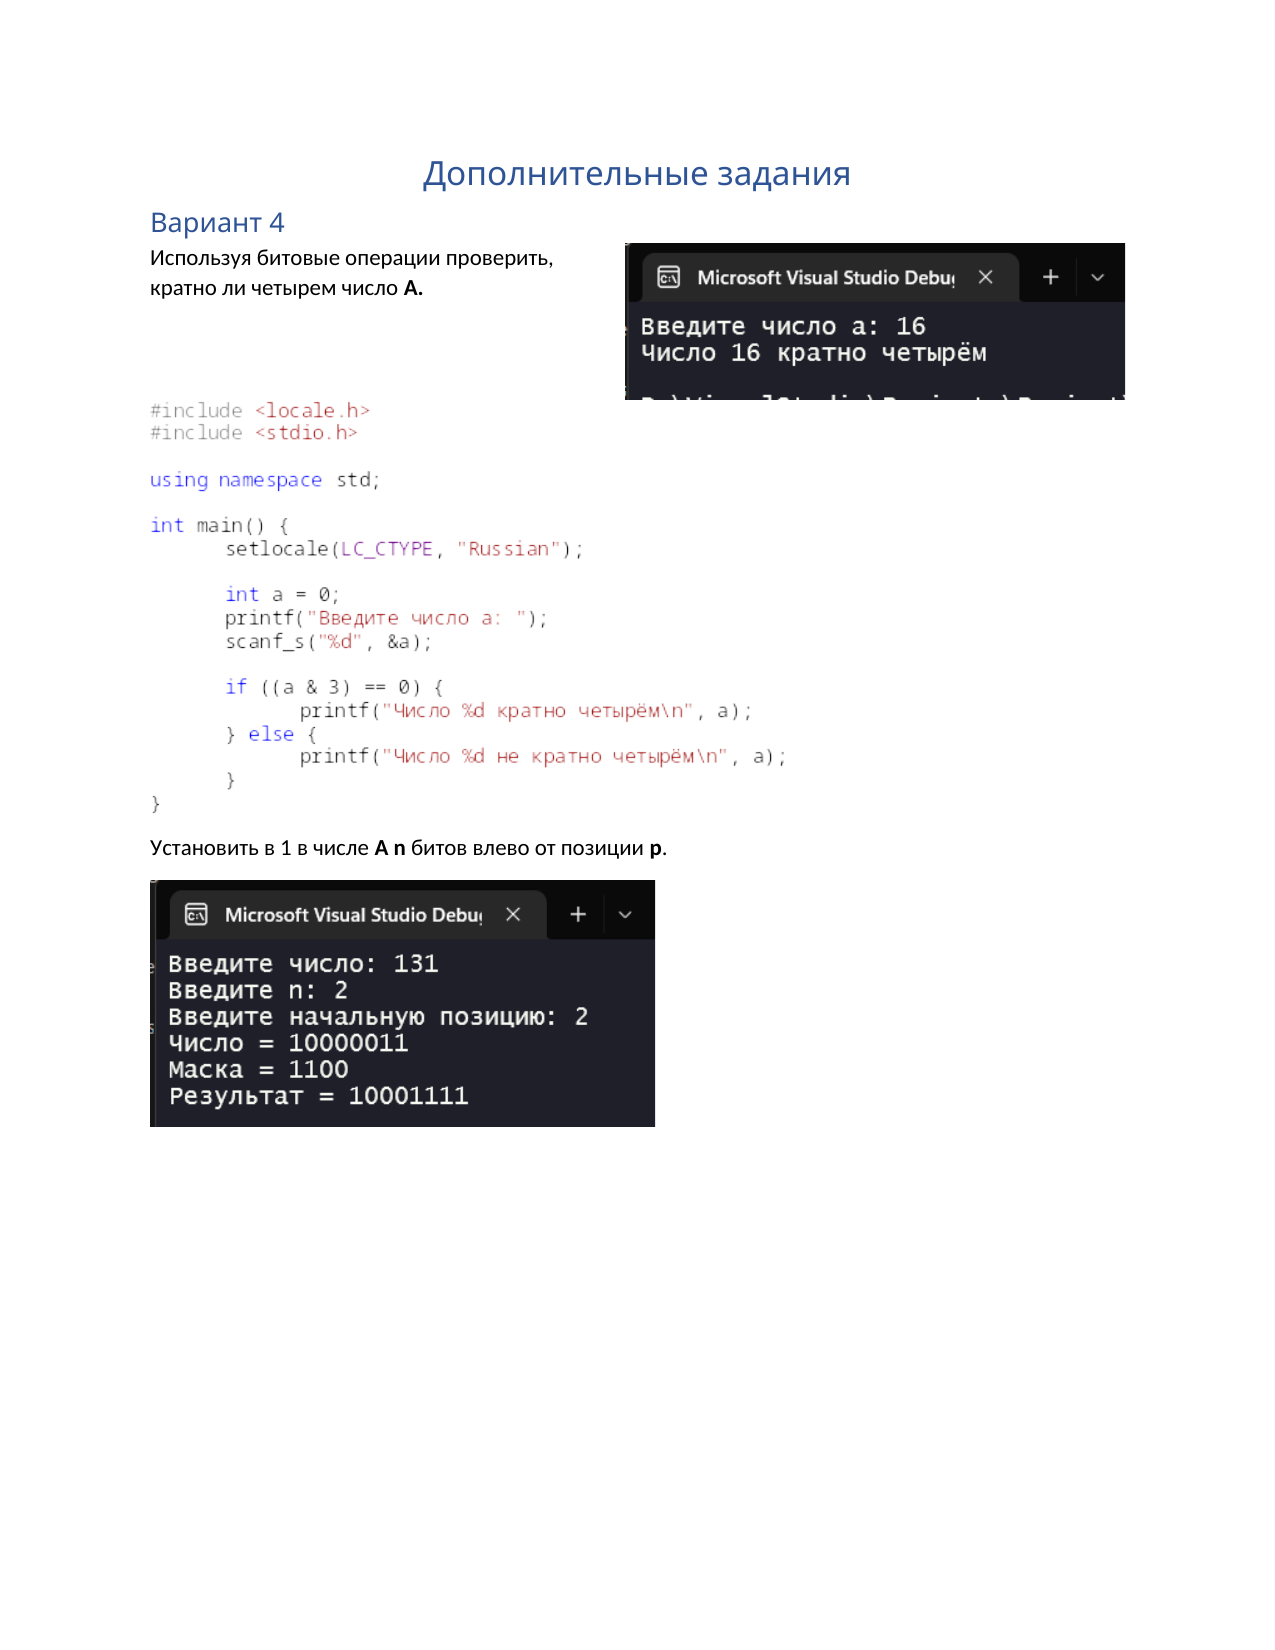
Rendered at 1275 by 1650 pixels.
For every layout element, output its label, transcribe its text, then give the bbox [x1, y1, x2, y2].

text Используя битовые операции проверить, кратно ли четырем число А. [150, 243, 1125, 814]
picture [150, 880, 655, 1127]
picture [625, 243, 1125, 400]
text Установить в 1 в числе А n битов влево от позиции p. [150, 833, 1125, 861]
subtitle Дополнительные задания [150, 150, 1125, 195]
subtitle Вариант 4 [150, 203, 1125, 240]
